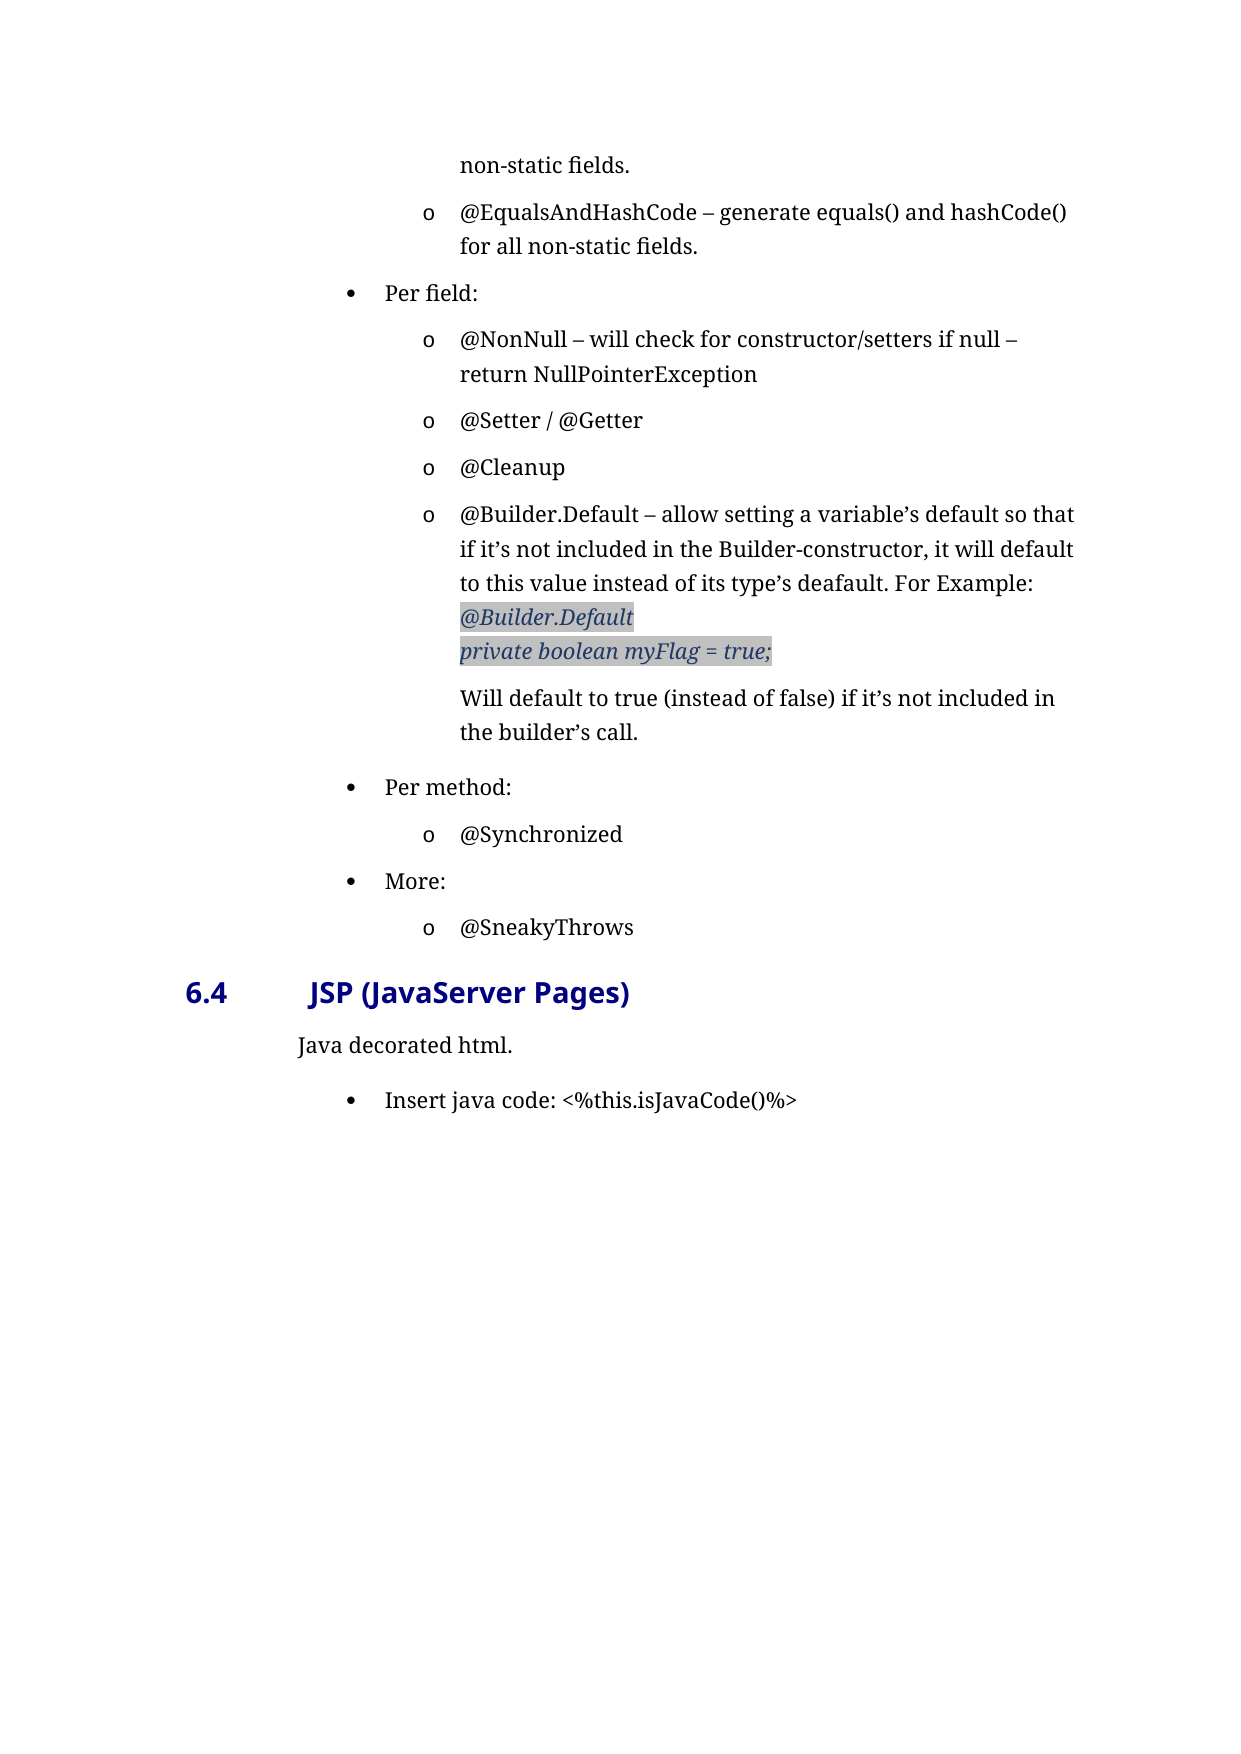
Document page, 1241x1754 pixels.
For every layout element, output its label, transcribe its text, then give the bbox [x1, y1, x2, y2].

list More: [347, 866, 1090, 896]
list @Synchronized [422, 819, 1090, 849]
subtitle JSP (JavaServer Pages) [185, 972, 1090, 1012]
list @ToString – implement toString() method to stringify all non-static fields. [422, 150, 1090, 180]
list @Builder.Default – allow setting a variable’s default so that if it’s not included in the Builder-constructor, it will default to this value instead of its type’s deafault. For Example: @Builder.Default private boolean myFlag = true; [422, 499, 1090, 666]
list Per method: [347, 772, 1090, 802]
text Will default to true (instead of false) if it’s not included in the builder’s call. [459, 683, 1090, 747]
list @SneakyThrows [422, 912, 1090, 942]
list @EqualsAndHashCode – generate equals() and hashCode() for all non-static fields. [422, 197, 1090, 261]
list @Cleanup [422, 452, 1090, 482]
list Per field: [347, 278, 1090, 307]
list @NonNull – will check for constructor/setters if null – return NullPointerException [422, 324, 1090, 388]
text Java decorated html. [298, 1030, 1090, 1060]
list Insert java code: <%this.isJavaCode()%> [347, 1085, 1090, 1115]
list @Setter / @Getter [422, 405, 1090, 435]
